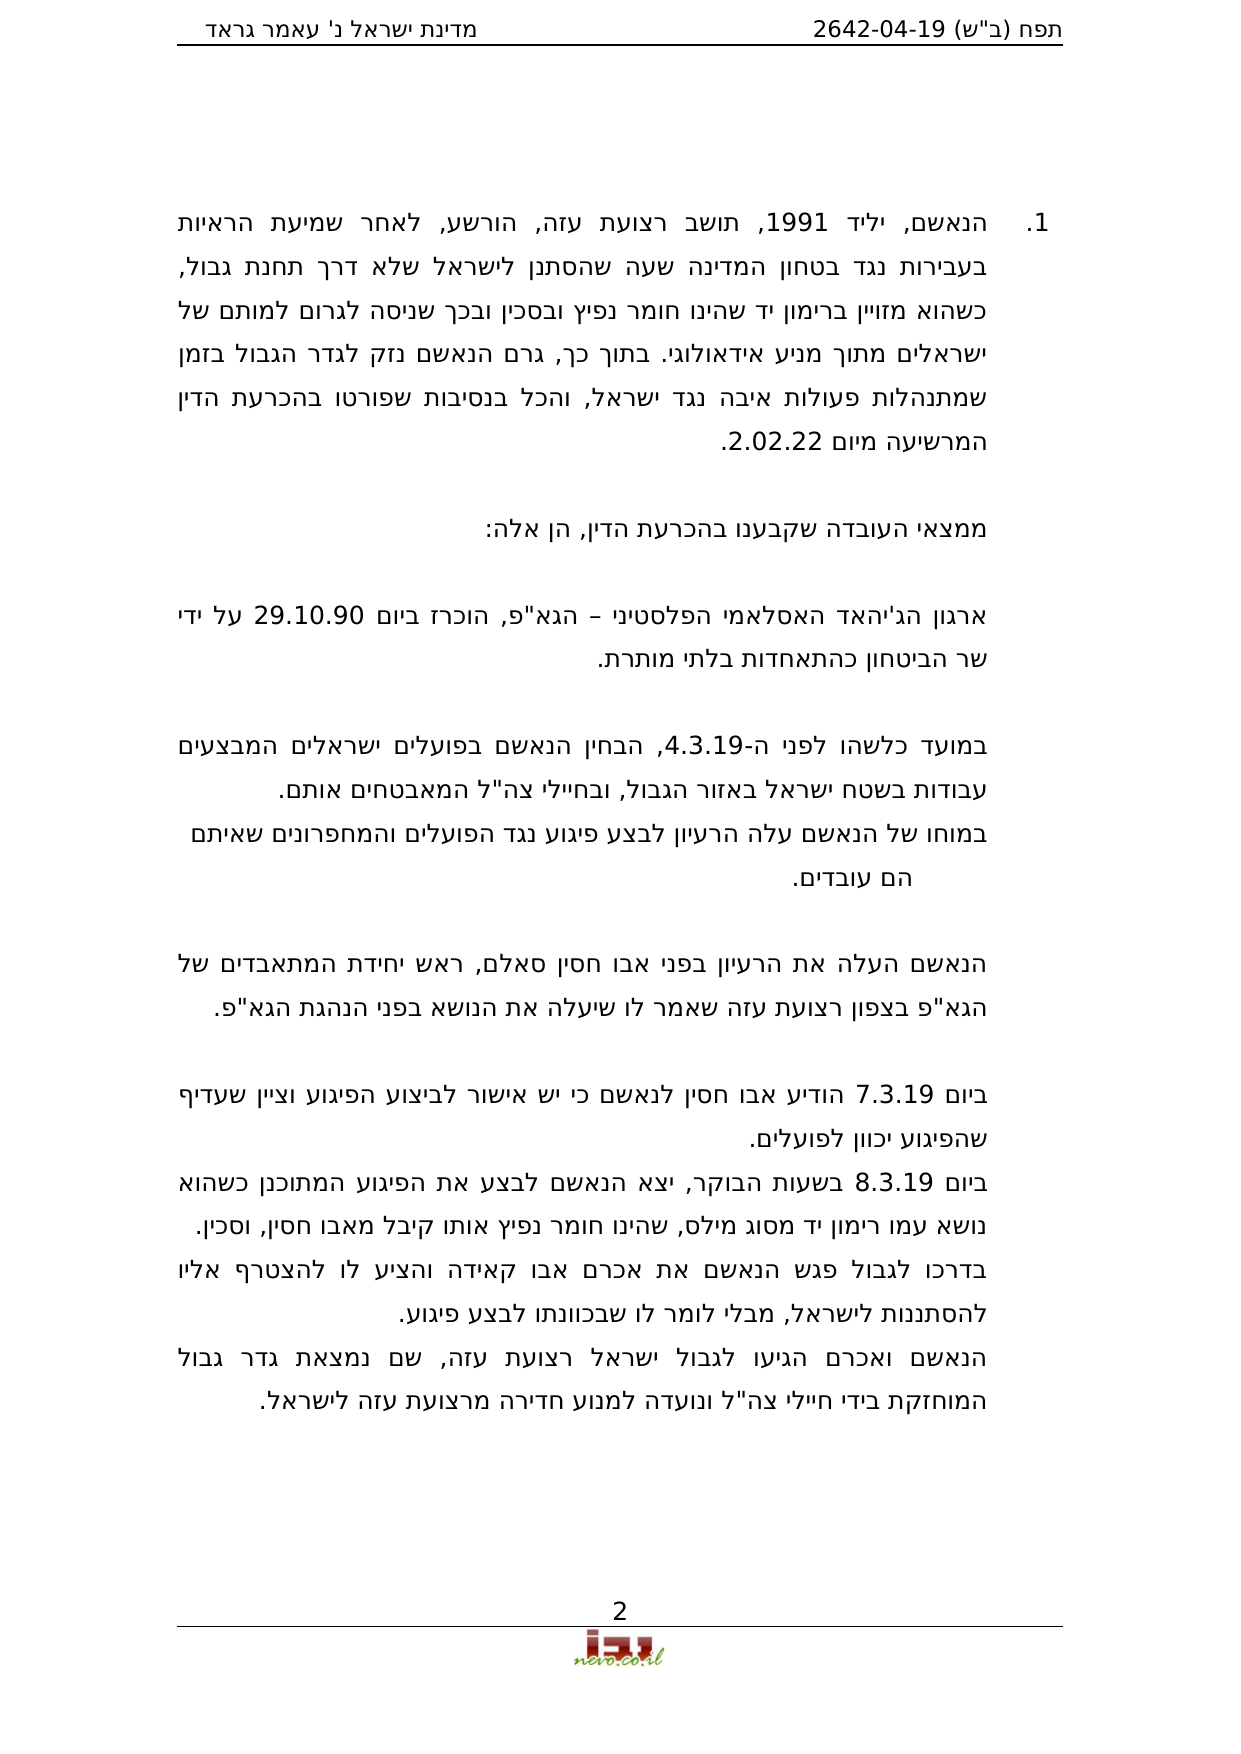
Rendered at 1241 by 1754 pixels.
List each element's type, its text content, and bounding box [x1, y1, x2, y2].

text ממצאי העובדה שקבענו בהכרעת הדין, הן אלה: [177, 514, 988, 543]
text הנאשם ואכרם הגיעו לגבול ישראל רצועת עזה, שם נמצאת גדר גבול המוחזקת בידי חיילי צה"ל ונועדה למנוע חדירה מרצועת עזה לישראל. [177, 1343, 988, 1416]
list הנאשם, יליד 1991, תושב רצועת עזה, הורשע, לאחר שמיעת הראיות בעבירות נגד בטחון המדינה שעה שהסתנן לישראל שלא דרך תחנת גבול, כשהוא מזויין ברימון יד שהינו חומר נפיץ ובסכין ובכך שניסה לגרום למותם של ישראלים מתוך מניע אידאולוגי. בתוך כך, גרם הנאשם נזק לגדר הגבול בזמן שמתנהלות פעולות איבה נגד ישראל, והכל בנסיבות שפורטו בהכרעת הדין המרשיעה מיום 2.02.22. [177, 208, 1026, 456]
picture [574, 1629, 666, 1667]
text ארגון הג'יהאד האסלאמי הפלסטיני – הגא"פ, הוכרז ביום 29.10.90 על ידי שר הביטחון כהתאחדות בלתי מותרת. [177, 601, 988, 674]
text ביום 7.3.19 הודיע אבו חסין לנאשם כי יש אישור לביצוע הפיגוע וציין שעדיף שהפיגוע יכוון לפועלים. [177, 1080, 988, 1153]
text במוחו של הנאשם עלה הרעיון לבצע פיגוע נגד הפועלים והמחפרונים שאיתם הם עובדים. [177, 819, 988, 892]
text ביום 8.3.19 בשעות הבוקר, יצא הנאשם לבצע את הפיגוע המתוכנן כשהוא נושא עמו רימון יד מסוג מילס, שהינו חומר נפיץ אותו קיבל מאבו חסין, וסכין. [177, 1168, 988, 1241]
text הנאשם העלה את הרעיון בפני אבו חסין סאלם, ראש יחידת המתאבדים של הגא"פ בצפון רצועת עזה שאמר לו שיעלה את הנושא בפני הנהגת הגא"פ. [177, 950, 988, 1023]
text בדרכו לגבול פגש הנאשם את אכרם אבו קאידה והציע לו להצטרף אליו להסתננות לישראל, מבלי לומר לו שבכוונתו לבצע פיגוע. [177, 1255, 988, 1328]
text במועד כלשהו לפני ה-4.3.19, הבחין הנאשם בפועלים ישראלים המבצעים עבודות בשטח ישראל באזור הגבול, ובחיילי צה"ל המאבטחים אותם. [177, 732, 988, 804]
